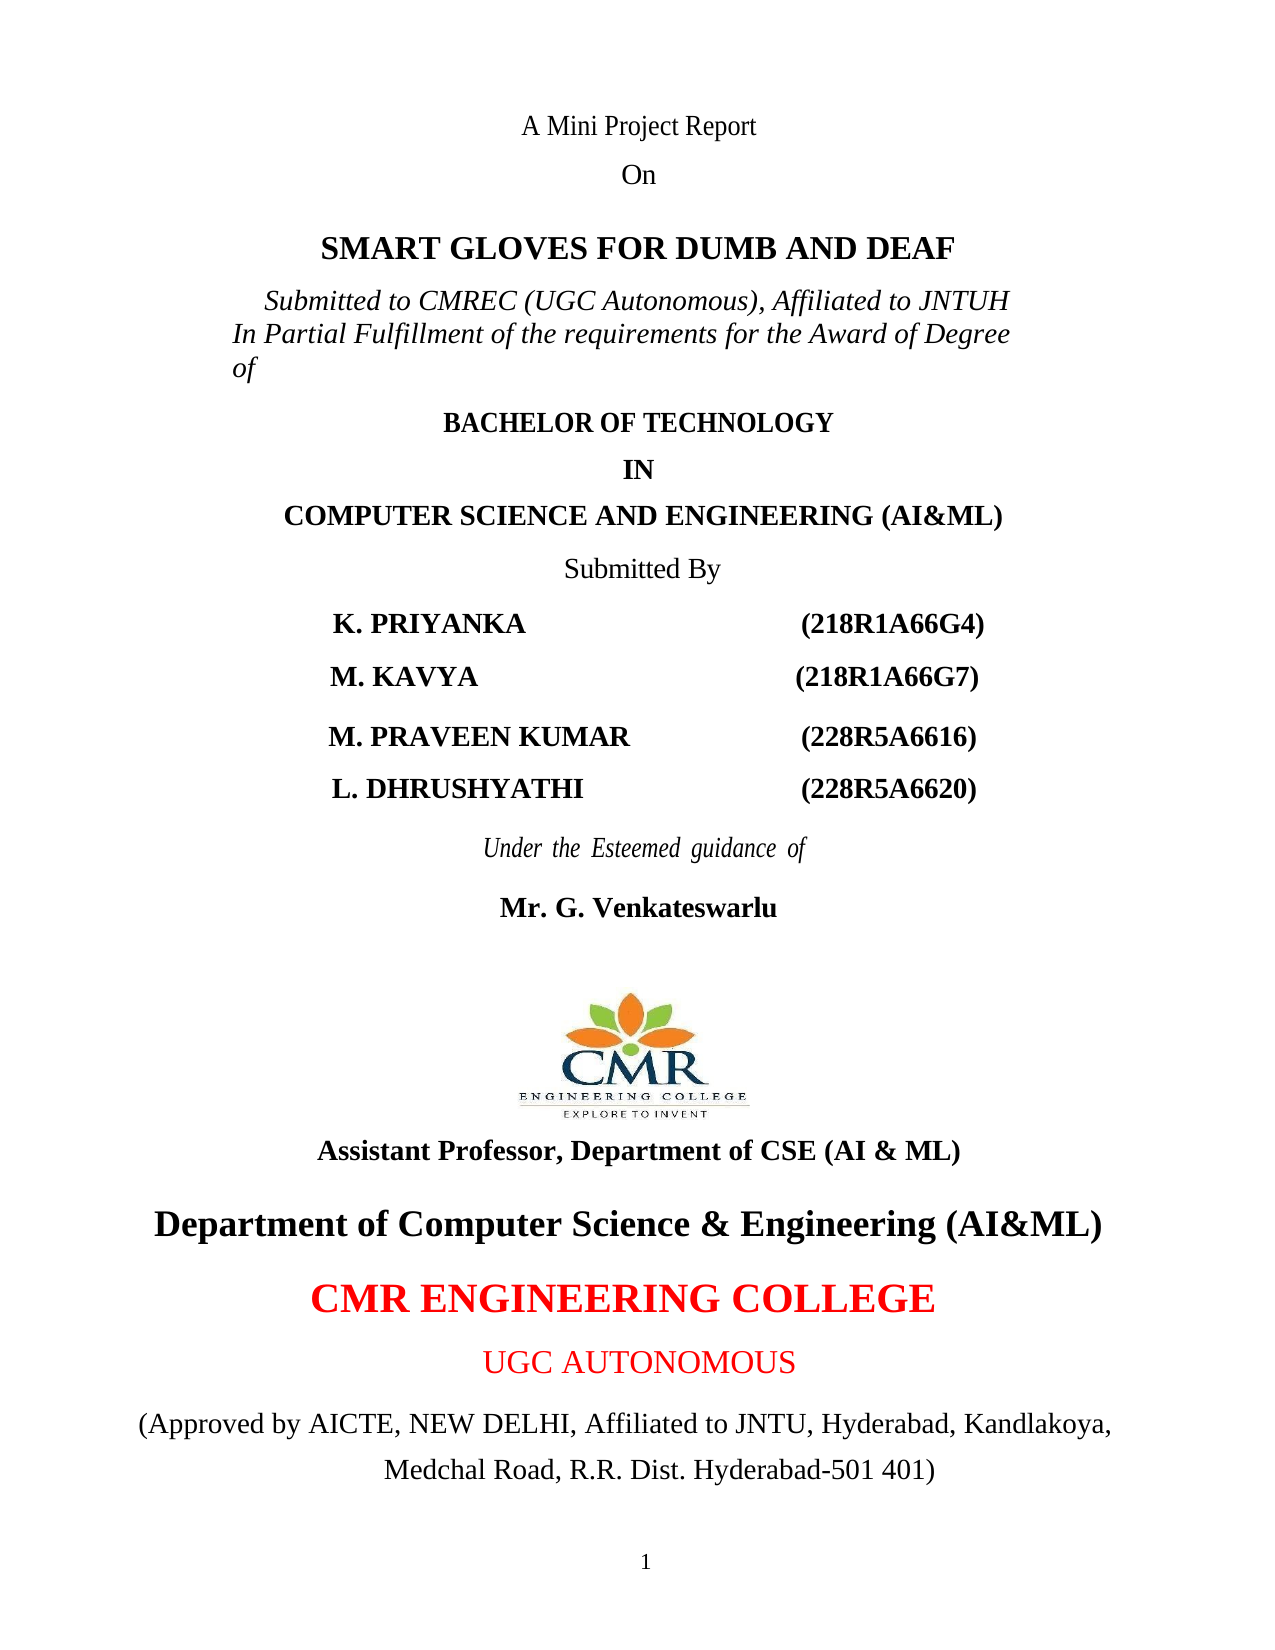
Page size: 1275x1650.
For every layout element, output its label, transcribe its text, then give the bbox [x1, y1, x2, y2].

text A Mini Project Report On [506, 108, 772, 191]
text UGC AUTONOMOUS [122, 1342, 1157, 1380]
text Department of Computer Science & Engineering (AI&ML) [85, 1201, 1171, 1244]
text Assistant Professor, Department of CSE (AI & ML) [122, 999, 1155, 1167]
text Submitted By [513, 551, 772, 584]
text (Approved by AICTE, NEW DELHI, Affiliated to JNTU, Hyderabad, Kandlakoya, Medchal Road, R.R. Dist. Hyderabad-501 401) [138, 1406, 1152, 1485]
subtitle BACHELOR OF TECHNOLOGY IN [429, 405, 847, 486]
text SMART GLOVES FOR DUMB AND DEAF [122, 229, 1154, 267]
text Under the Esteemed guidance of [85, 831, 1205, 864]
title CMR ENGINEERING COLLEGE [85, 1273, 1161, 1321]
subtitle Mr. G. Venkateswarlu [122, 890, 1155, 924]
picture [517, 987, 750, 1120]
text K. PRIYANKA (218R1A66G4) [333, 606, 1239, 639]
text L. DHRUSHYATHI (228R5A6620) [332, 772, 1239, 805]
text M. KAVYA (218R1A66G7) [330, 659, 1239, 693]
text Submitted to CMREC (UGC Autonomous), Affiliated to JNTUH In Partial Fulfillment of the requirements for the Award of Degree of [232, 283, 1032, 384]
text M. PRAVEEN KUMAR (228R5A6616) [328, 719, 1239, 752]
text COMPUTER SCIENCE AND ENGINEERING (AI&ML) [85, 500, 1201, 532]
